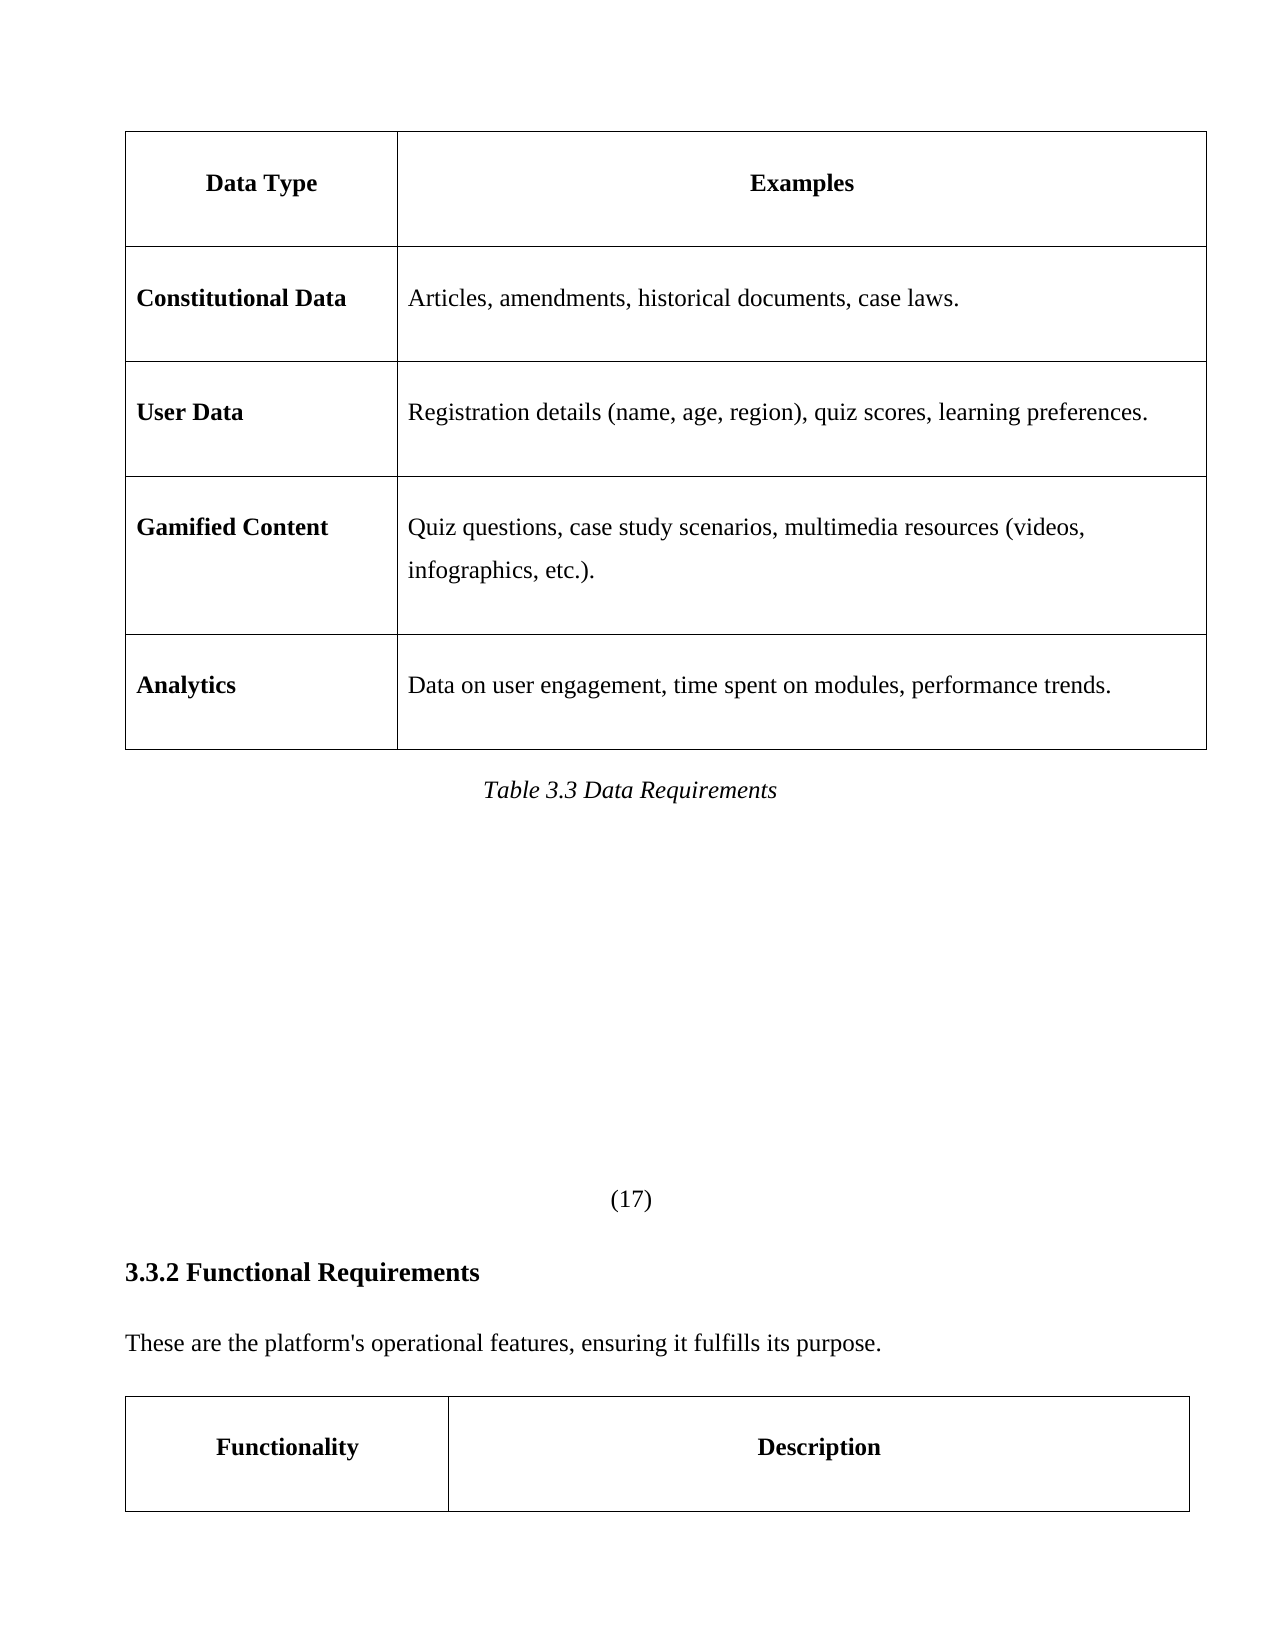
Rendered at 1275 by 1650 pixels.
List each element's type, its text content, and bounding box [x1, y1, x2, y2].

table_cell Constitutional Data [126, 247, 397, 361]
table_header Functionality [126, 1397, 448, 1511]
text These are the platform's operational features, ensuring it fulfills its purpose. [125, 1328, 1137, 1356]
table_header Examples [398, 132, 1206, 246]
table_header Data Type [126, 132, 397, 246]
table_cell Quiz questions, case study scenarios, multimedia resources (videos, infographics, etc.). [398, 477, 1206, 634]
table_cell Analytics [126, 635, 397, 749]
text Table 3.3 Data Requirements [125, 775, 1137, 804]
table_cell Articles, amendments, historical documents, case laws. [398, 247, 1206, 361]
table_cell Registration details (name, age, region), quiz scores, learning preferences. [398, 362, 1206, 476]
subtitle 3.3.2 Functional Requirements [125, 1256, 1137, 1287]
text (17) [125, 1184, 1137, 1212]
table_cell User Data [126, 362, 397, 476]
table_cell Data on user engagement, time spent on modules, performance trends. [398, 635, 1206, 749]
table_header Description [449, 1397, 1189, 1511]
table_cell Gamified Content [126, 477, 397, 634]
